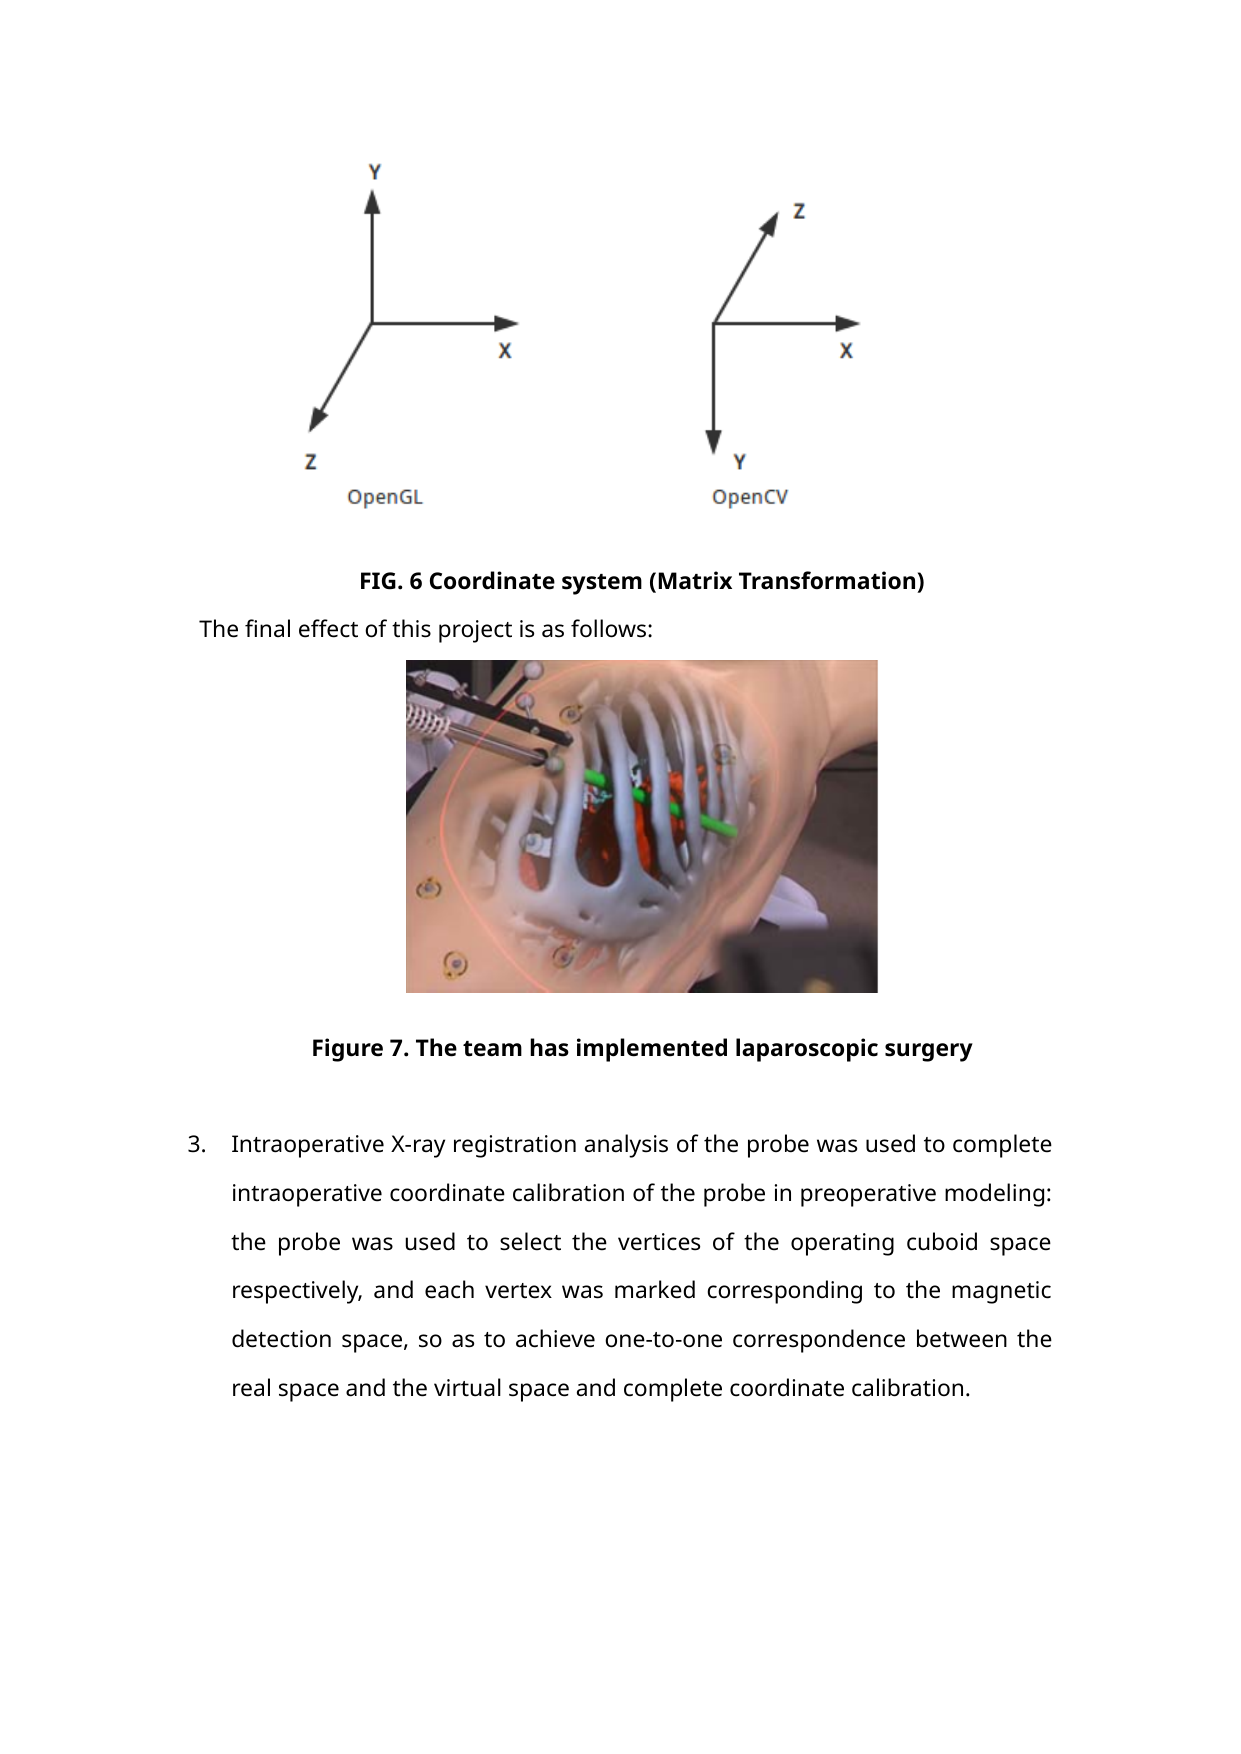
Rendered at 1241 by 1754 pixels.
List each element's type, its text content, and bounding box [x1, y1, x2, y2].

picture [406, 660, 879, 993]
text The final effect of this project is as follows: [187, 612, 1053, 645]
list Intraoperative X-ray registration analysis of the probe was used to complete intraoperative coordinate calibration of the probe in preoperative modeling: the probe was used to select the vertices of the operating cuboid space respectively, and each vertex was marked corresponding to the magnetic detection space, so as to achieve one-to-one correspondence between the real space and the virtual space and complete coordinate calibration. [187, 1127, 1053, 1404]
picture [231, 128, 897, 537]
text Figure 7. The team has implemented laparoscopic surgery [231, 1031, 1053, 1064]
text FIG. 6 Coordinate system (Matrix Transformation) [231, 564, 1053, 597]
